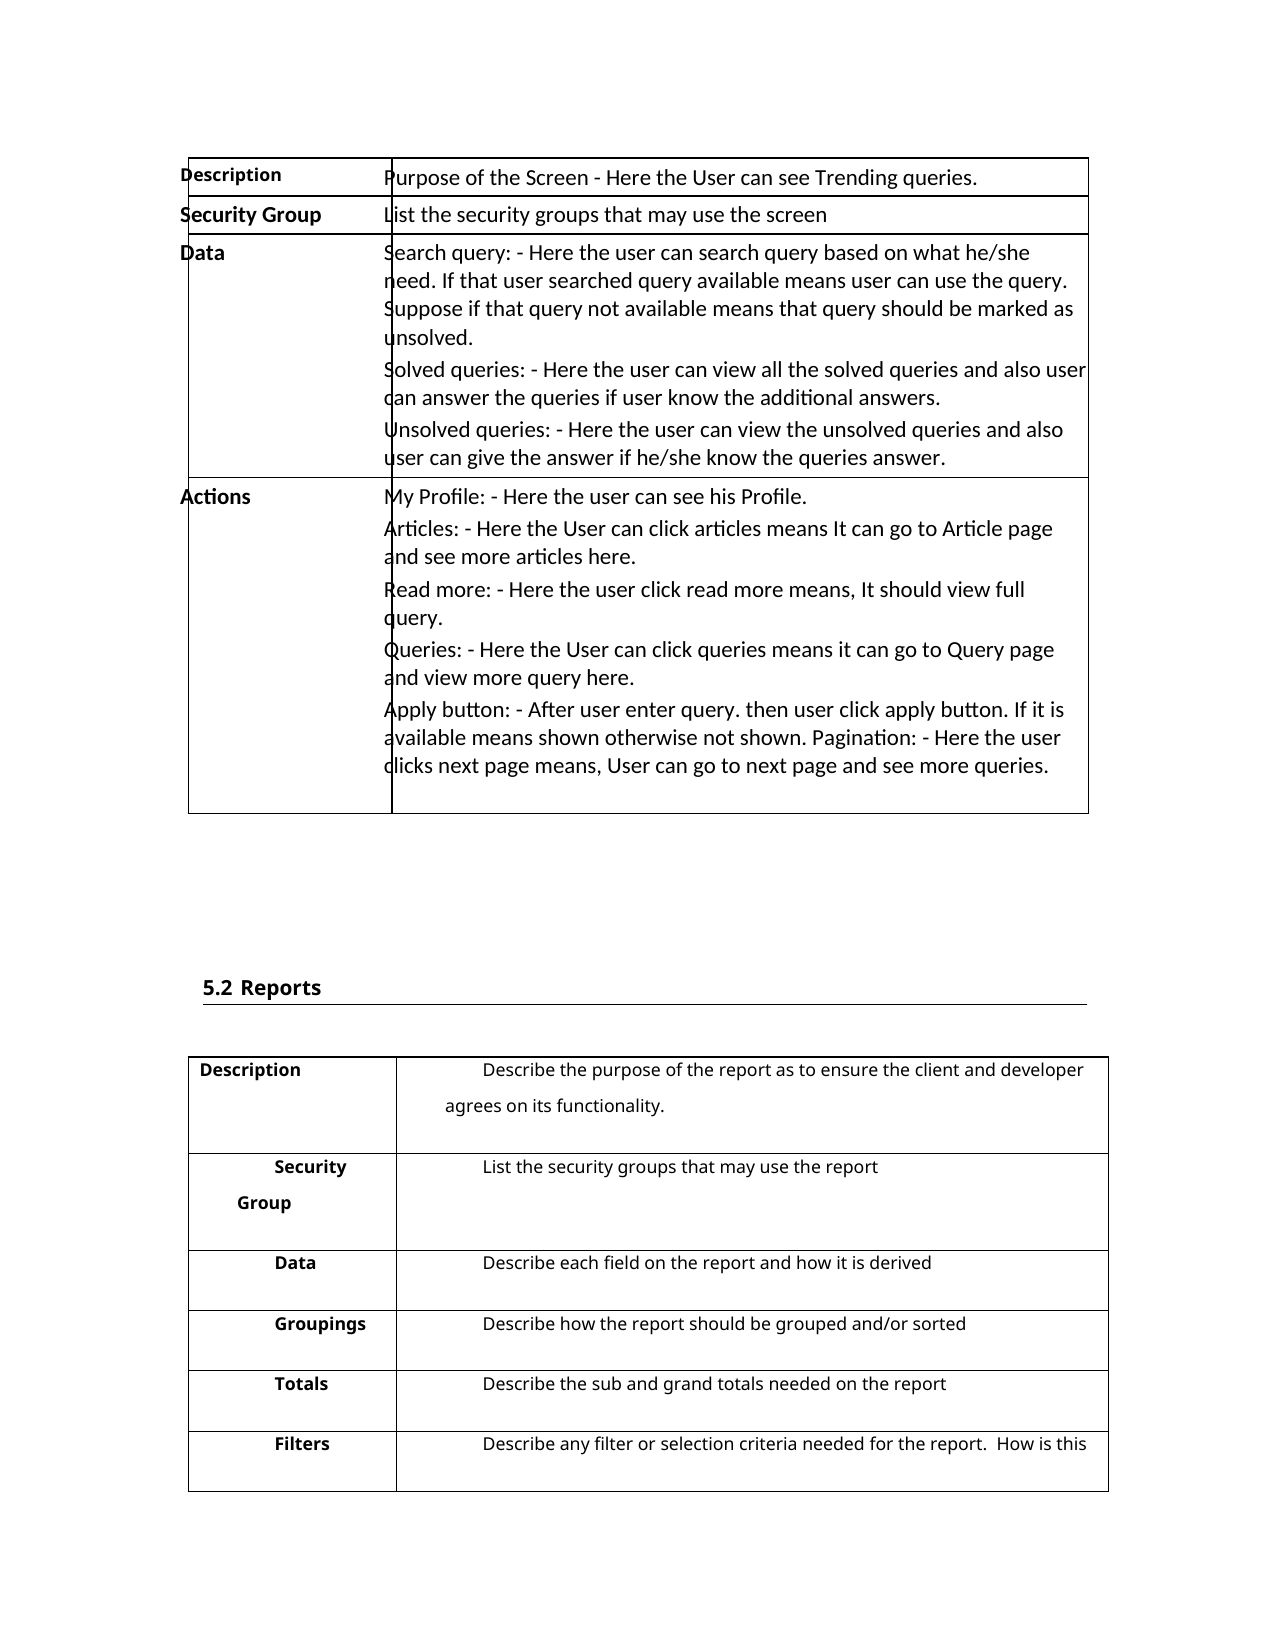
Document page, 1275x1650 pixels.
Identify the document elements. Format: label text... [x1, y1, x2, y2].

table_cell Data [189, 235, 391, 477]
table_cell Data [189, 1251, 396, 1310]
table_cell Security Group [189, 197, 391, 233]
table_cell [397, 1432, 1108, 1491]
table_header Description [189, 1058, 396, 1153]
table_cell List the security groups that may use the report [397, 1154, 1108, 1249]
table_cell Search query: - Here the user can search query based on what he/she need. If that user searched query available means user can use the query. Suppose if that query not available means that query should be marked as unsolved. Solved queries: - Here the user can view all the solved queries and also user can answer the queries if user know the additional answers. Unsolved queries: - Here the user can view the unsolved queries and also user can give the answer if he/she know the queries answer. [393, 235, 1088, 477]
table_header Describe the purpose of the report as to ensure the client and developer agrees on its functionality. [397, 1058, 1108, 1153]
table_cell My Profile: - Here the user can see his Profile. Articles: - Here the User can click articles means It can go to Article page and see more articles here. Read more: - Here the user click read more means, It should view full query. Queries: - Here the User can click queries means it can go to Query page and view more query here. Apply button: - After user enter query. then user click apply button. If it is available means shown otherwise not shown. Pagination: - Here the user clicks next page means, User can go to next page and see more queries. [393, 478, 1088, 812]
table_cell Totals [189, 1371, 396, 1431]
table_header Purpose of the Screen - Here the User can see Trending queries. [393, 159, 1088, 195]
table_cell Describe how the report should be grouped and/or sorted [397, 1311, 1108, 1370]
table_cell Filters [189, 1432, 396, 1491]
table_cell Actions [189, 478, 391, 812]
subtitle Reports [203, 973, 1087, 1004]
table_cell Security Group [189, 1154, 396, 1249]
table_cell Describe each field on the report and how it is derived [397, 1251, 1108, 1310]
table_cell Describe the sub and grand totals needed on the report [397, 1371, 1108, 1431]
table_cell List the security groups that may use the screen [393, 197, 1088, 233]
table_cell Groupings [189, 1311, 396, 1370]
table_header Description [189, 159, 391, 195]
